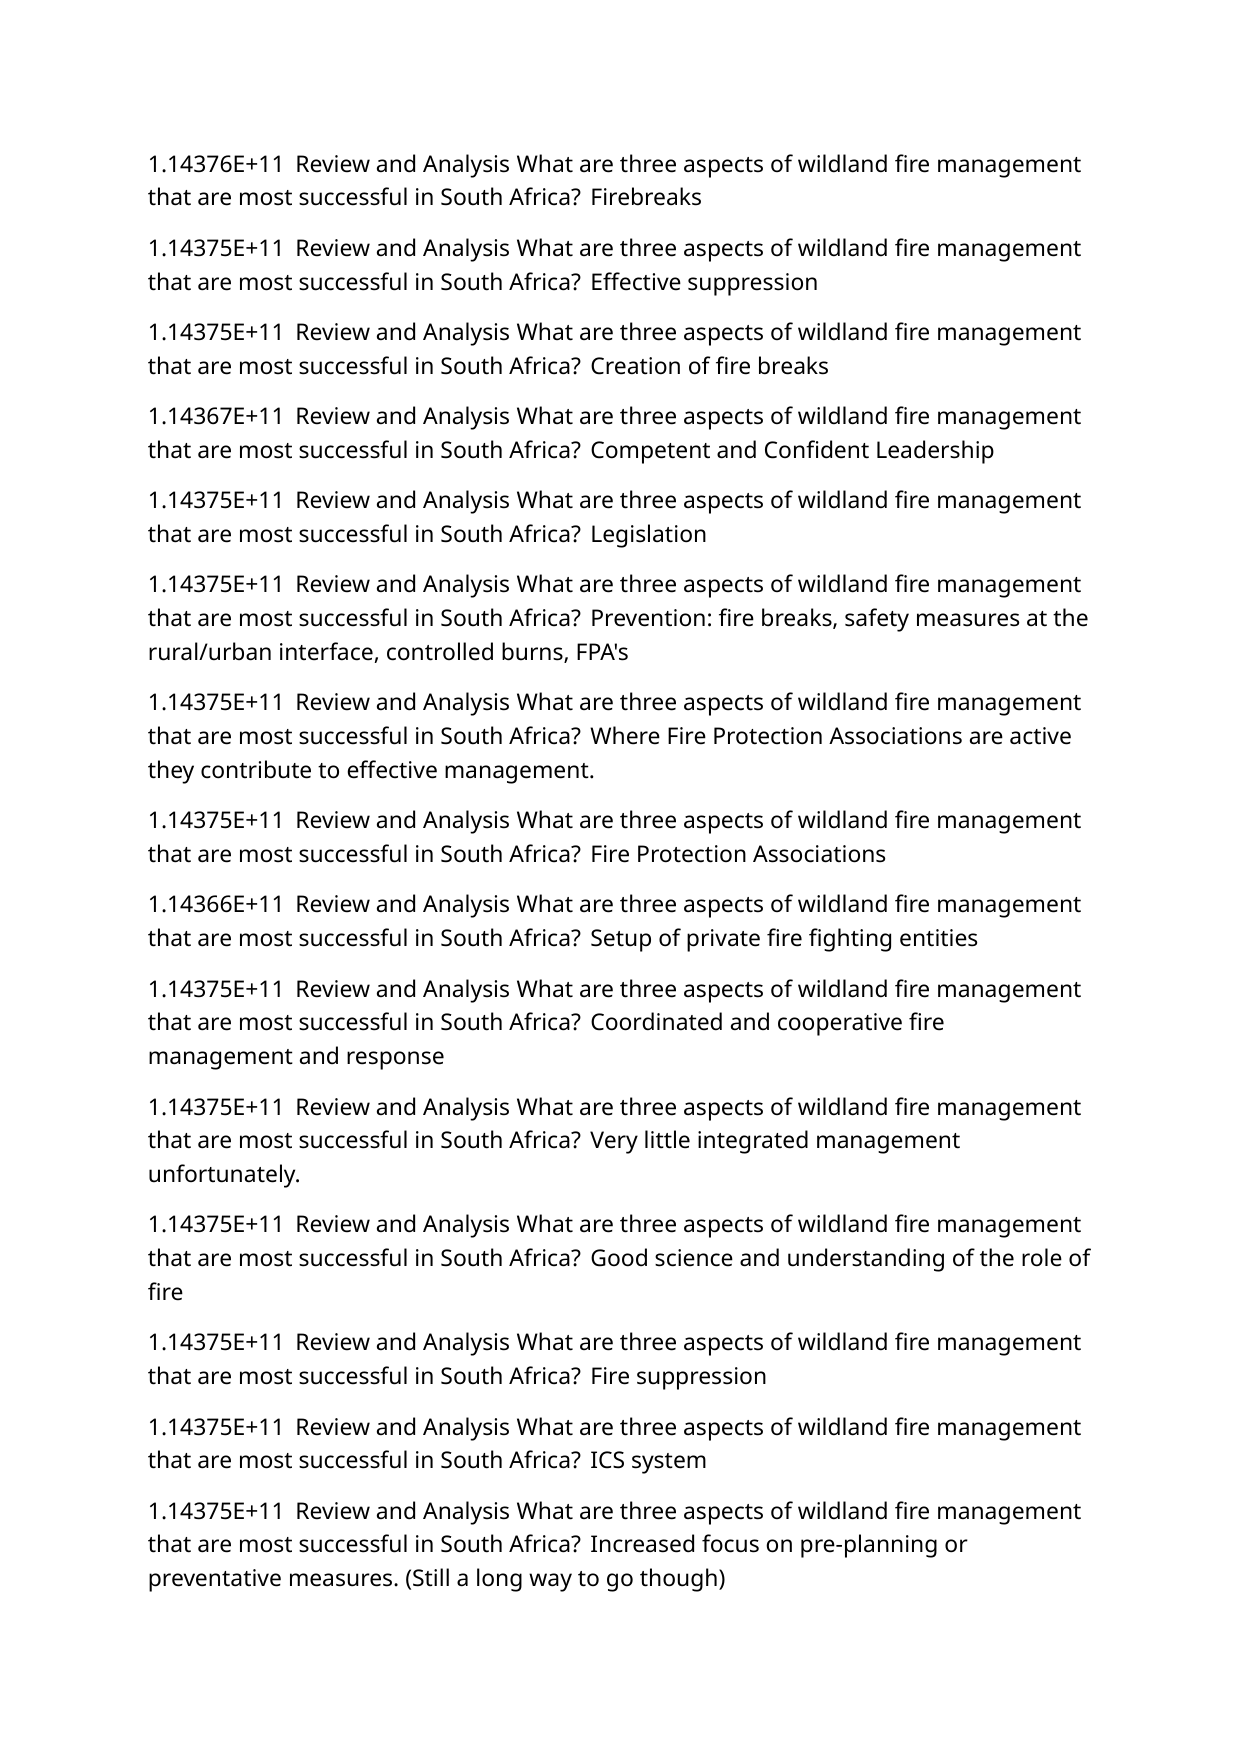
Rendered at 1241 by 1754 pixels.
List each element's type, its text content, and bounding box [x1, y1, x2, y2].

text 1.14367E+11 Review and Analysis What are three aspects of wildland fire management that are most successful in South Africa? Competent and Confident Leadership [148, 400, 1093, 465]
text 1.14375E+11 Review and Analysis What are three aspects of wildland fire management that are most successful in South Africa? Legislation [148, 484, 1093, 549]
text 1.14375E+11 Review and Analysis What are three aspects of wildland fire management that are most successful in South Africa? Increased focus on pre-planning or preventative measures. (Still a long way to go though) [148, 1495, 1093, 1593]
text 1.14375E+11 Review and Analysis What are three aspects of wildland fire management that are most successful in South Africa? Very little integrated management unfortunately. [148, 1091, 1093, 1189]
text 1.14375E+11 Review and Analysis What are three aspects of wildland fire management that are most successful in South Africa? Fire suppression [148, 1326, 1093, 1391]
text 1.14375E+11 Review and Analysis What are three aspects of wildland fire management that are most successful in South Africa? Where Fire Protection Associations are active they contribute to effective management. [148, 686, 1093, 785]
text 1.14366E+11 Review and Analysis What are three aspects of wildland fire management that are most successful in South Africa? Setup of private fire fighting entities [148, 888, 1093, 953]
text 1.14375E+11 Review and Analysis What are three aspects of wildland fire management that are most successful in South Africa? Fire Protection Associations [148, 804, 1093, 869]
text 1.14375E+11 Review and Analysis What are three aspects of wildland fire management that are most successful in South Africa? Coordinated and cooperative fire management and response [148, 973, 1093, 1071]
text 1.14375E+11 Review and Analysis What are three aspects of wildland fire management that are most successful in South Africa? Creation of fire breaks [148, 316, 1093, 381]
text 1.14375E+11 Review and Analysis What are three aspects of wildland fire management that are most successful in South Africa? Effective suppression [148, 232, 1093, 297]
text 1.14375E+11 Review and Analysis What are three aspects of wildland fire management that are most successful in South Africa? Good science and understanding of the role of fire [148, 1208, 1093, 1307]
text 1.14376E+11 Review and Analysis What are three aspects of wildland fire management that are most successful in South Africa? Firebreaks [148, 148, 1093, 213]
text 1.14375E+11 Review and Analysis What are three aspects of wildland fire management that are most successful in South Africa? ICS system [148, 1411, 1093, 1476]
text 1.14375E+11 Review and Analysis What are three aspects of wildland fire management that are most successful in South Africa? Prevention: fire breaks, safety measures at the rural/urban interface, controlled burns, FPA's [148, 568, 1093, 667]
